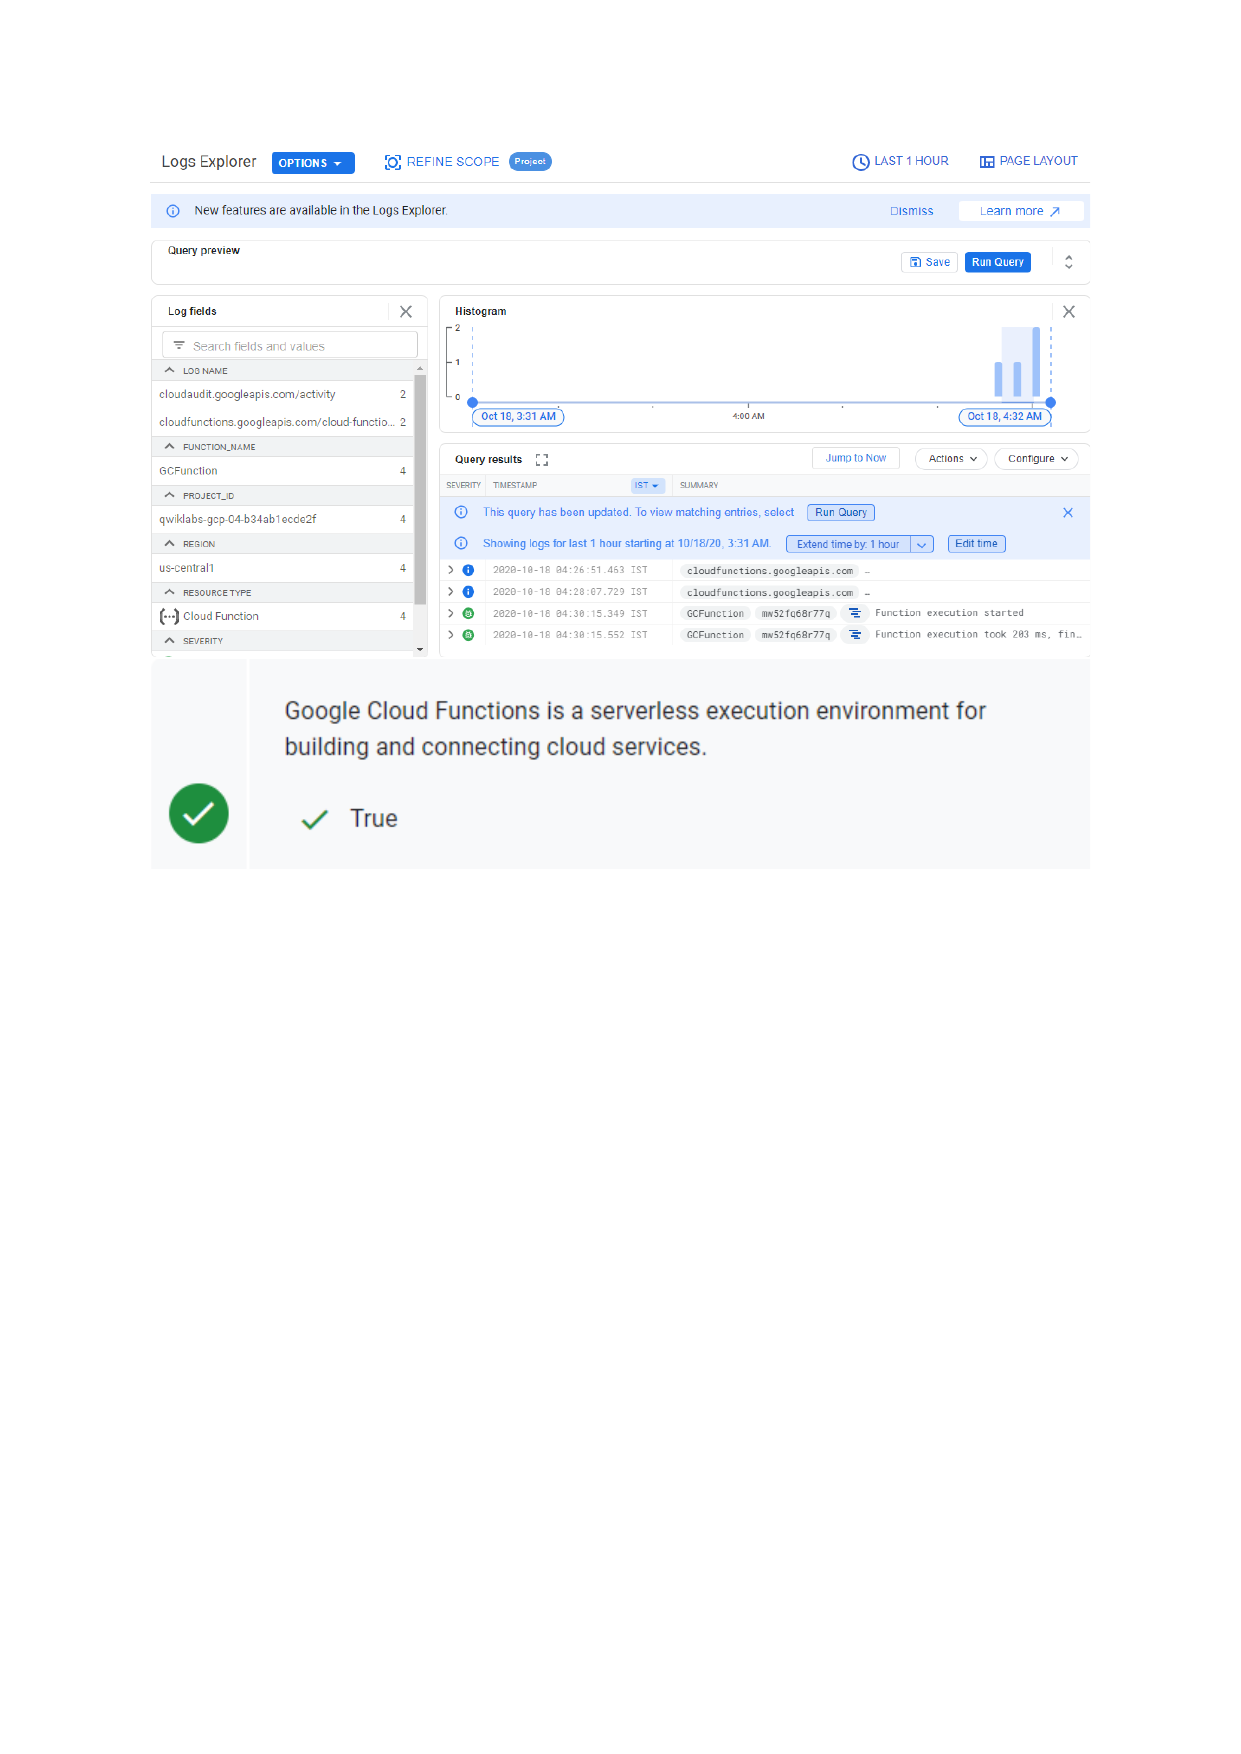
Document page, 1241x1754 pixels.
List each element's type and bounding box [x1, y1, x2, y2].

picture [150, 150, 1091, 657]
picture [150, 659, 1091, 869]
